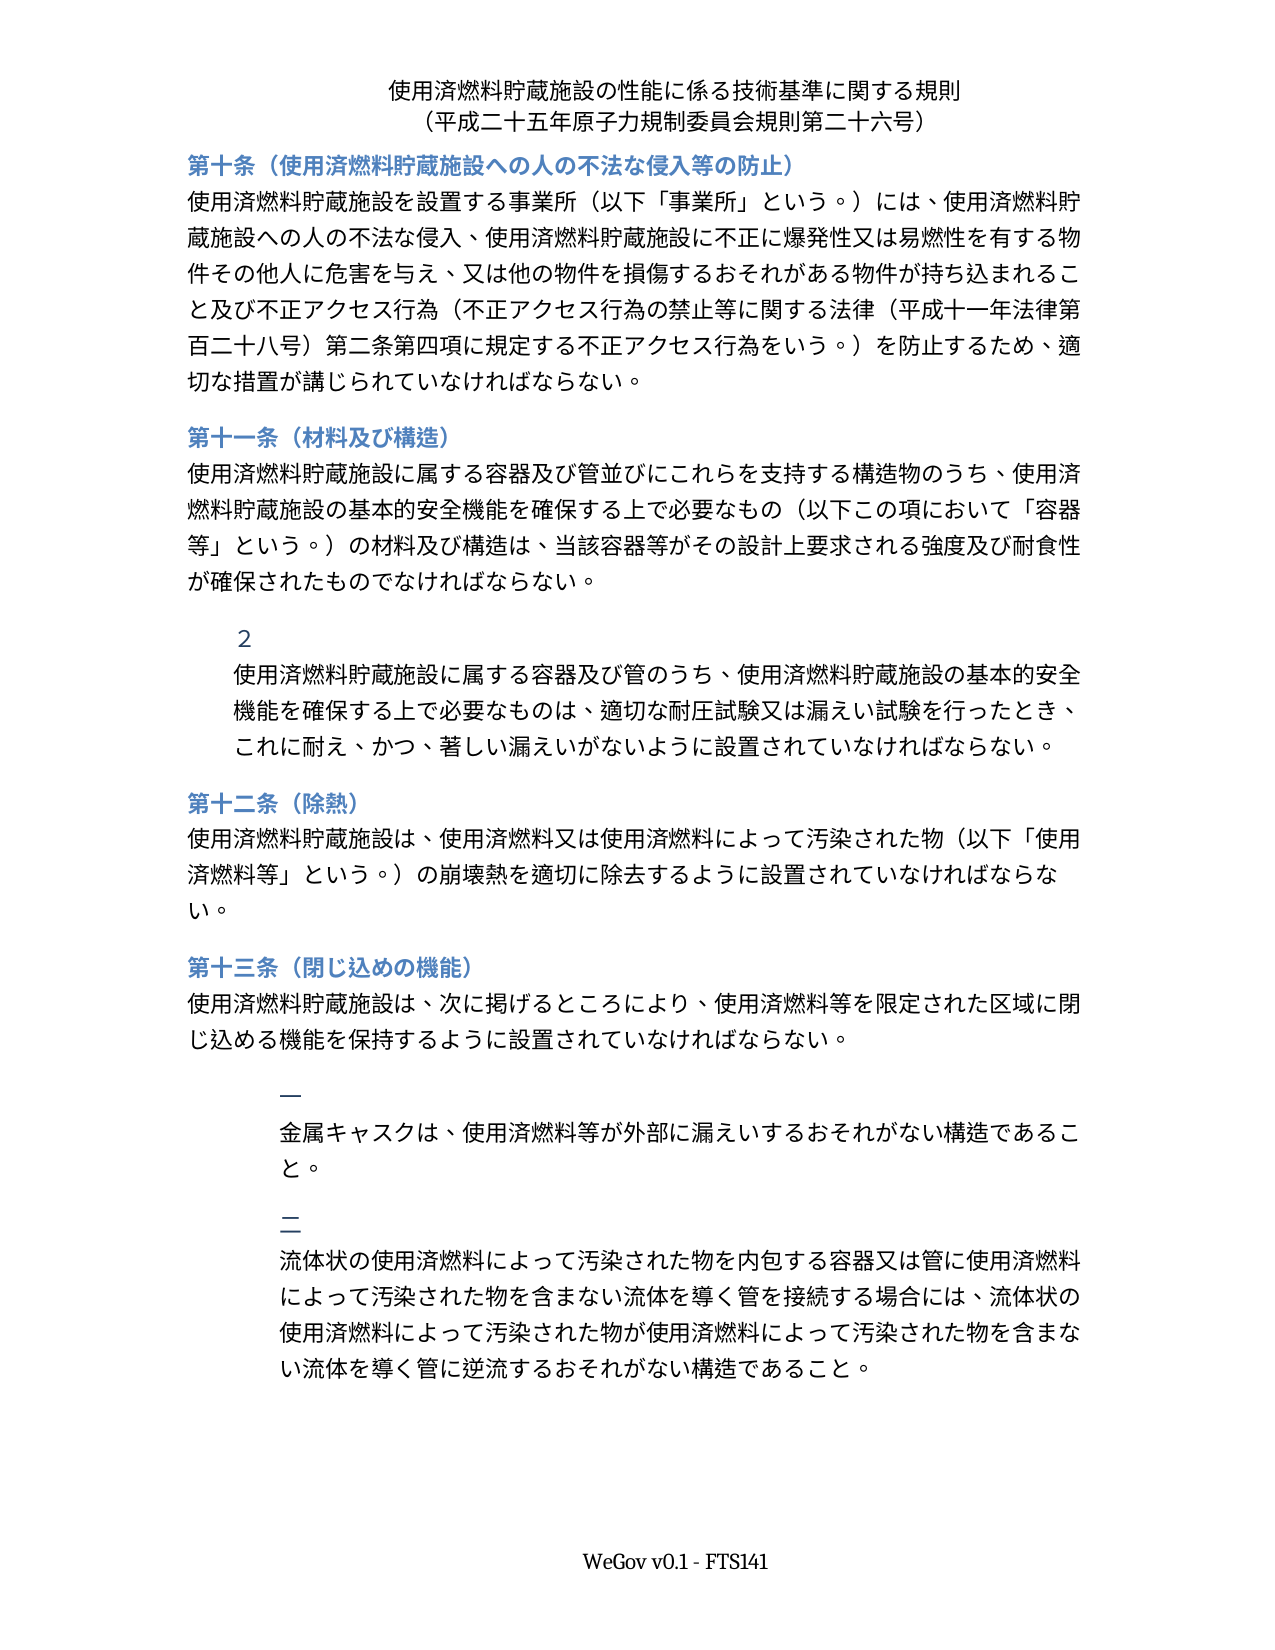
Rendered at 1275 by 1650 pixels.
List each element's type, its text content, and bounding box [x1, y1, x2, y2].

text 使用済燃料貯蔵施設は、使用済燃料又は使用済燃料によって汚染された物（以下「使用済燃料等」という。）の崩壊熱を適切に除去するように設置されていなければならない。 [187, 823, 1087, 927]
subtitle ２ [233, 623, 1087, 654]
text 流体状の使用済燃料によって汚染された物を内包する容器又は管に使用済燃料によって汚染された物を含まない流体を導く管を接続する場合には、流体状の使用済燃料によって汚染された物が使用済燃料によって汚染された物を含まない流体を導く管に逆流するおそれがない構造であること。 [279, 1245, 1087, 1384]
text 使用済燃料貯蔵施設を設置する事業所（以下「事業所」という。）には、使用済燃料貯蔵施設への人の不法な侵入、使用済燃料貯蔵施設に不正に爆発性又は易燃性を有する物件その他人に危害を与え、又は他の物件を損傷するおそれがある物件が持ち込まれること及び不正アクセス行為（不正アクセス行為の禁止等に関する法律（平成十一年法律第百二十八号）第二条第四項に規定する不正アクセス行為をいう。）を防止するため、適切な措置が講じられていなければならない。 [187, 186, 1087, 397]
subtitle 一 [279, 1081, 1087, 1112]
subtitle 二 [279, 1209, 1087, 1241]
text 使用済燃料貯蔵施設に属する容器及び管並びにこれらを支持する構造物のうち、使用済燃料貯蔵施設の基本的安全機能を確保する上で必要なもの（以下この項において「容器等」という。）の材料及び構造は、当該容器等がその設計上要求される強度及び耐食性が確保されたものでなければならない。 [187, 458, 1087, 597]
text 金属キャスクは、使用済燃料等が外部に漏えいするおそれがない構造であること。 [279, 1117, 1087, 1184]
text 使用済燃料貯蔵施設に属する容器及び管のうち、使用済燃料貯蔵施設の基本的安全機能を確保する上で必要なものは、適切な耐圧試験又は漏えい試験を行ったとき、これに耐え、かつ、著しい漏えいがないように設置されていなければならない。 [233, 659, 1087, 762]
subtitle 第十二条（除熱） [187, 787, 1087, 819]
subtitle 第十三条（閉じ込めの機能） [187, 952, 1087, 983]
subtitle 第十一条（材料及び構造） [187, 422, 1087, 454]
subtitle 第十条（使用済燃料貯蔵施設への人の不法な侵入等の防止） [187, 150, 1087, 181]
text 使用済燃料貯蔵施設は、次に掲げるところにより、使用済燃料等を限定された区域に閉じ込める機能を保持するように設置されていなければならない。 [187, 988, 1087, 1055]
